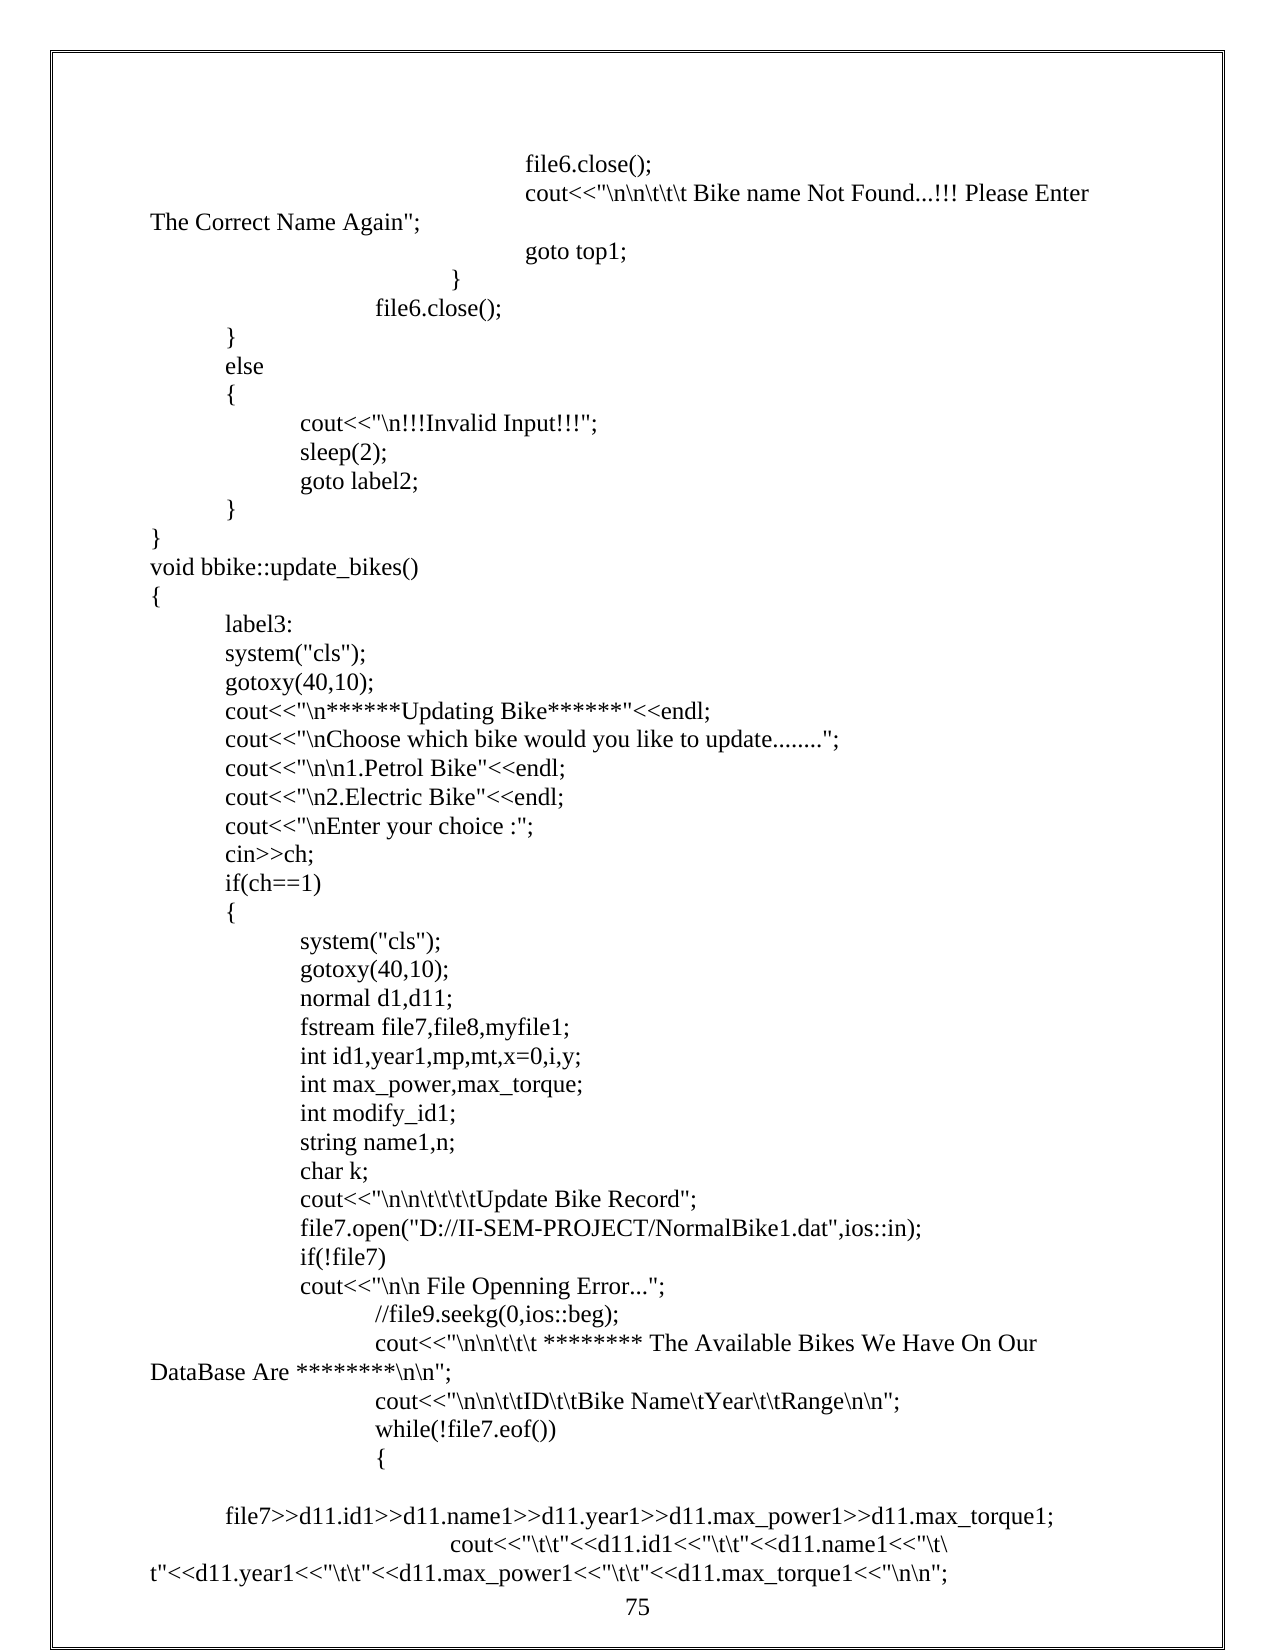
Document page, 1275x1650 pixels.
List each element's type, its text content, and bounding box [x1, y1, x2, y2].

text } [150, 322, 1125, 351]
text fstream file7,file8,myfile1; [150, 1012, 1125, 1041]
text while(!file7.eof()) [150, 1414, 1125, 1443]
text system("cls"); [150, 926, 1125, 954]
text } [150, 264, 1125, 293]
text { [150, 1443, 1125, 1472]
text cout<<"\t\t"<<d11.id1<<"\t\t"<<d11.name1<<"\t\t"<<d11.year1<<"\t\t"<<d11.max_power1<<"\t\t"<<d11.max_torque1<<"\n\n"; [150, 1529, 1125, 1587]
text cout<<"\n\n\t\tID\t\tBike Name\tYear\t\tRange\n\n"; [150, 1386, 1125, 1414]
text system("cls"); [150, 638, 1125, 667]
text } [150, 494, 1125, 523]
text cout<<"\n2.Electric Bike"<<endl; [150, 782, 1125, 811]
text cout<<"\nEnter your choice :"; [150, 811, 1125, 839]
text { [150, 897, 1125, 926]
text cin>>ch; [150, 839, 1125, 868]
text string name1,n; [150, 1127, 1125, 1156]
text void bbike::update_bikes() [150, 552, 1125, 581]
text int modify_id1; [150, 1098, 1125, 1127]
text sleep(2); [150, 437, 1125, 466]
text cout<<"\n\n\t\t\t\tUpdate Bike Record"; [150, 1184, 1125, 1213]
text char k; [150, 1156, 1125, 1184]
text file7>>d11.id1>>d11.name1>>d11.year1>>d11.max_power1>>d11.max_torque1; [150, 1472, 1125, 1529]
text int max_power,max_torque; [150, 1069, 1125, 1098]
text cout<<"\n\n\t\t\t ******** The Available Bikes We Have On Our DataBase Are ********\n\n"; [150, 1328, 1125, 1386]
text file7.open("D://II-SEM-PROJECT/NormalBike1.dat",ios::in); [150, 1213, 1125, 1242]
text cout<<"\n\n File Openning Error..."; [150, 1271, 1125, 1299]
text file6.close(); [150, 149, 1125, 178]
text gotoxy(40,10); [150, 954, 1125, 983]
text //file9.seekg(0,ios::beg); [150, 1299, 1125, 1328]
text cout<<"\n******Updating Bike******"<<endl; [150, 696, 1125, 724]
text cout<<"\nChoose which bike would you like to update........"; [150, 724, 1125, 753]
text cout<<"\n!!!Invalid Input!!!"; [150, 408, 1125, 437]
text if(ch==1) [150, 868, 1125, 897]
text normal d1,d11; [150, 983, 1125, 1012]
text cout<<"\n\n1.Petrol Bike"<<endl; [150, 753, 1125, 782]
text else [150, 351, 1125, 379]
text gotoxy(40,10); [150, 667, 1125, 696]
text goto label2; [150, 466, 1125, 494]
text { [150, 581, 1125, 609]
text cout<<"\n\n\t\t\t Bike name Not Found...!!! Please Enter The Correct Name Again"; [150, 178, 1125, 236]
text int id1,year1,mp,mt,x=0,i,y; [150, 1041, 1125, 1069]
text if(!file7) [150, 1242, 1125, 1271]
text goto top1; [150, 236, 1125, 264]
text label3: [150, 609, 1125, 638]
text { [150, 379, 1125, 408]
text } [150, 523, 1125, 552]
text file6.close(); [150, 293, 1125, 322]
